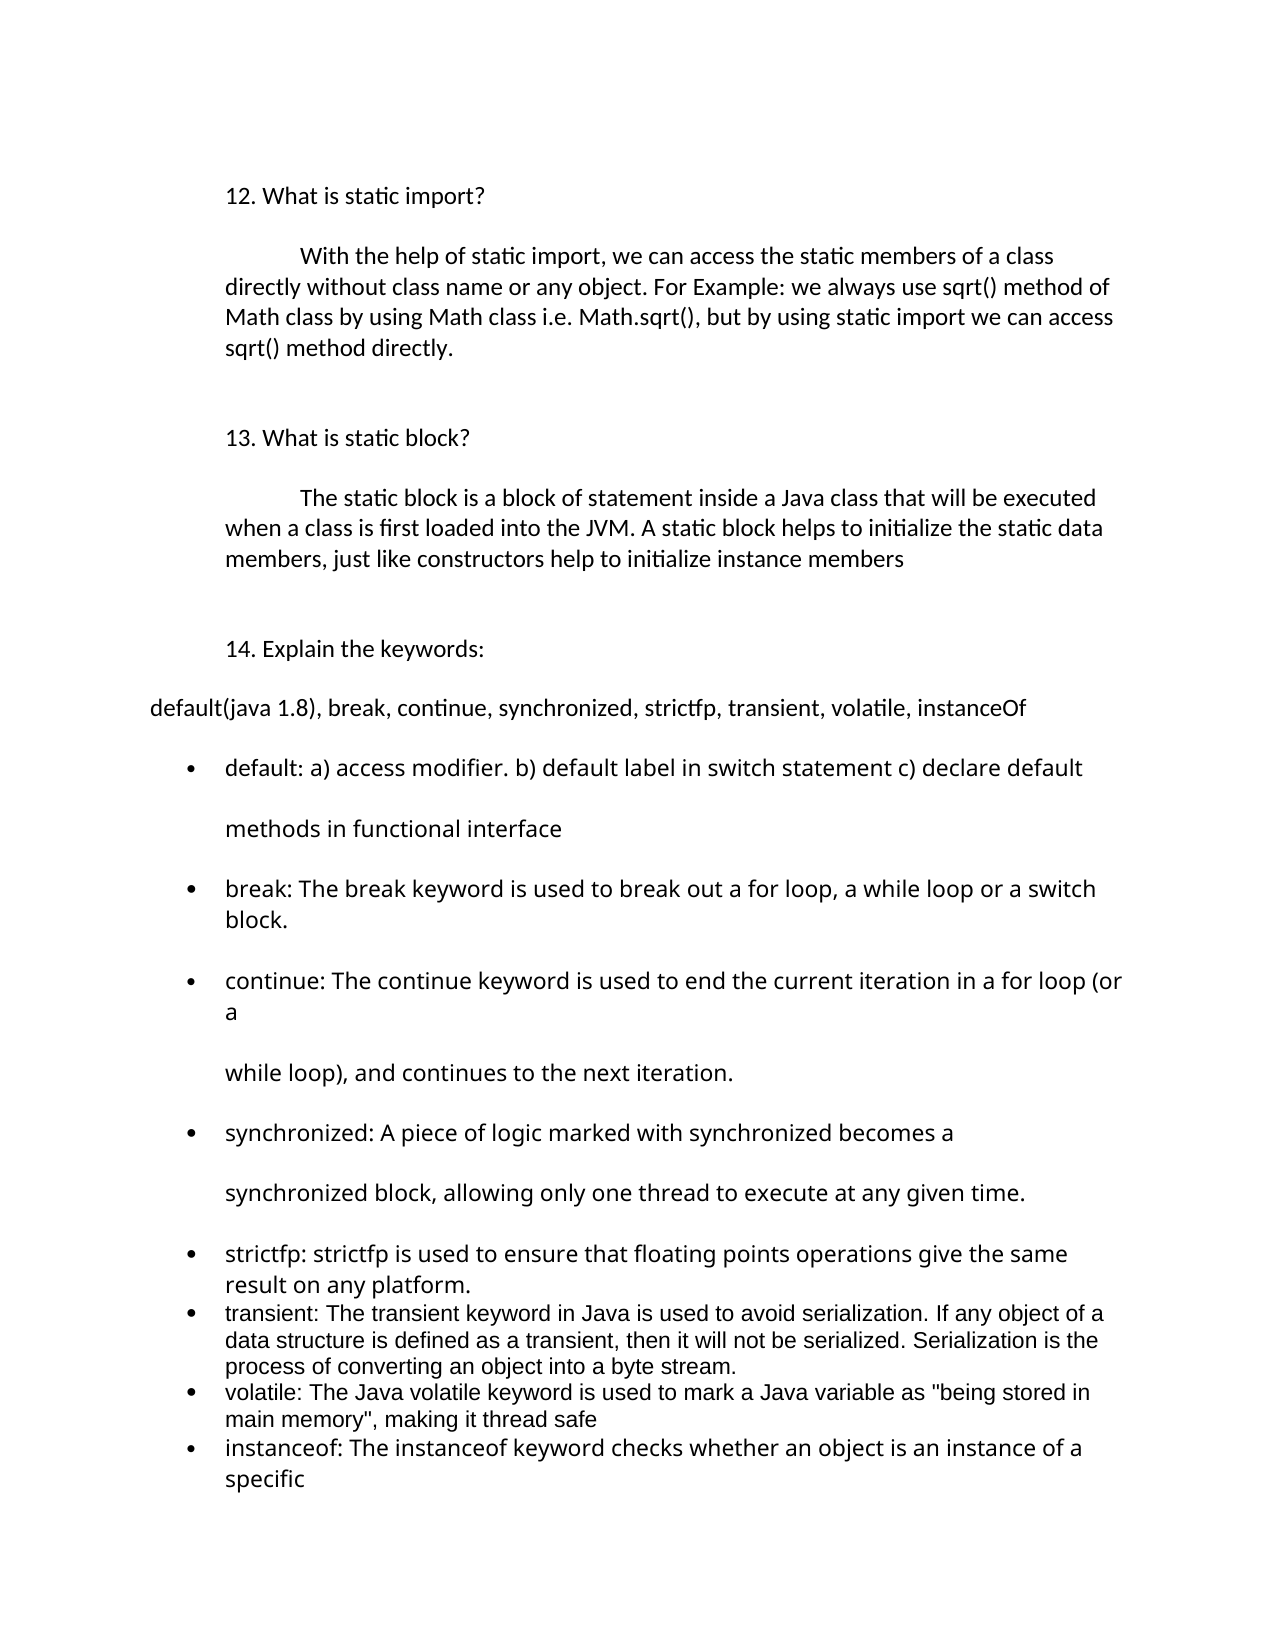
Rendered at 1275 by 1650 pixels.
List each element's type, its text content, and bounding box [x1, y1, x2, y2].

list transient: The transient keyword in Java is used to avoid serialization. If any object of a data structure is defined as a transient, then it will not be serialized. Serialization is the process of converting an object into a byte stream. [187, 1300, 1125, 1379]
list synchronized: A piece of logic marked with synchronized becomes a [187, 1117, 1125, 1148]
text methods in functional interface [225, 813, 1125, 844]
list strictfp: strictfp is used to ensure that floating points operations give the same result on any platform. [187, 1238, 1125, 1300]
list volatile: The Java volatile keyword is used to mark a Java variable as "being stored in main memory", making it thread safe [187, 1379, 1125, 1432]
text 14. Explain the keywords: [225, 602, 1125, 663]
text With the help of static import, we can access the static members of a class directly without class name or any object. For Example: we always use sqrt() method of Math class by using Math class i.e. Math.sqrt(), but by using static import we can access sqrt() method directly. [225, 240, 1125, 362]
list default: a) access modifier. b) default label in switch statement c) declare default [187, 752, 1125, 783]
text default(java 1.8), break, continue, synchronized, strictfp, transient, volatile, instanceOf [150, 693, 1125, 723]
text synchronized block, allowing only one thread to execute at any given time. [225, 1177, 1125, 1208]
text The static block is a block of statement inside a Java class that will be executed when a class is first loaded into the JVM. A static block helps to initialize the static data members, just like constructors help to initialize instance members [225, 482, 1125, 573]
text 12. What is static import? [225, 150, 1125, 211]
list continue: The continue keyword is used to end the current iteration in a for loop (or a [187, 965, 1125, 1027]
list instanceof: The instanceof keyword checks whether an object is an instance of a specific [187, 1432, 1125, 1494]
list break: The break keyword is used to break out a for loop, a while loop or a switch block. [187, 873, 1125, 936]
text 13. What is static block? [225, 391, 1125, 452]
text while loop), and continues to the next iteration. [225, 1056, 1125, 1088]
